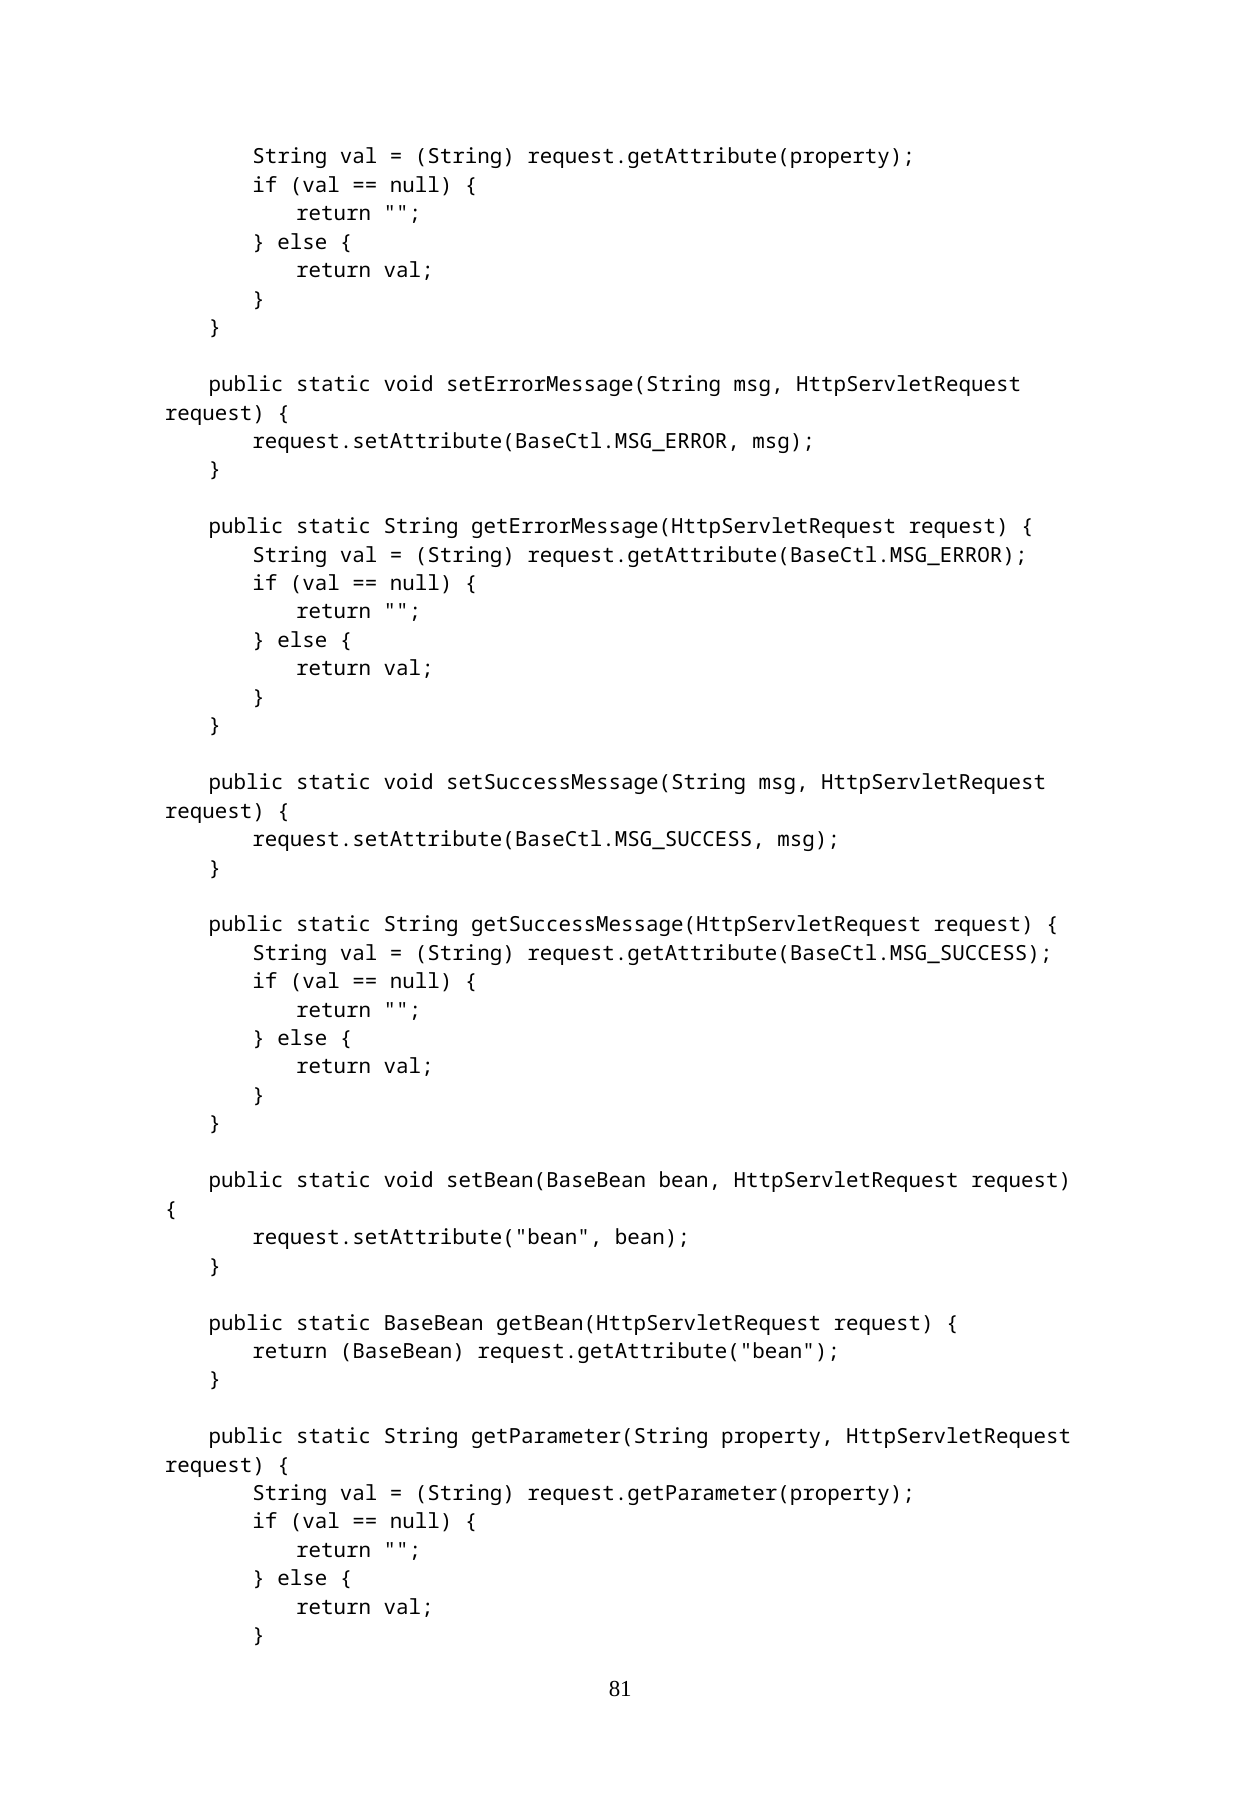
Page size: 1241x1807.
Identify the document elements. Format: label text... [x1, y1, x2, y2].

text request.setAttribute(BaseCtl.MSG_ERROR, msg); [164, 426, 1078, 454]
text } else { [164, 227, 1078, 255]
text } [164, 454, 1078, 483]
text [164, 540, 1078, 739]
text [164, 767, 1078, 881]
text } [164, 284, 1078, 312]
text return ""; [164, 198, 1078, 227]
text public static void setErrorMessage(String msg, HttpServletRequest request) { [164, 369, 1078, 426]
text } [164, 312, 1078, 341]
text return val; [164, 255, 1078, 284]
text if (val == null) { [164, 170, 1078, 198]
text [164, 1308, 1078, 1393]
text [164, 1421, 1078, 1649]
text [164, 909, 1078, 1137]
text public static String getErrorMessage(HttpServletRequest request) { [164, 511, 1078, 540]
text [164, 142, 1078, 170]
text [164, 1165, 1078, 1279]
